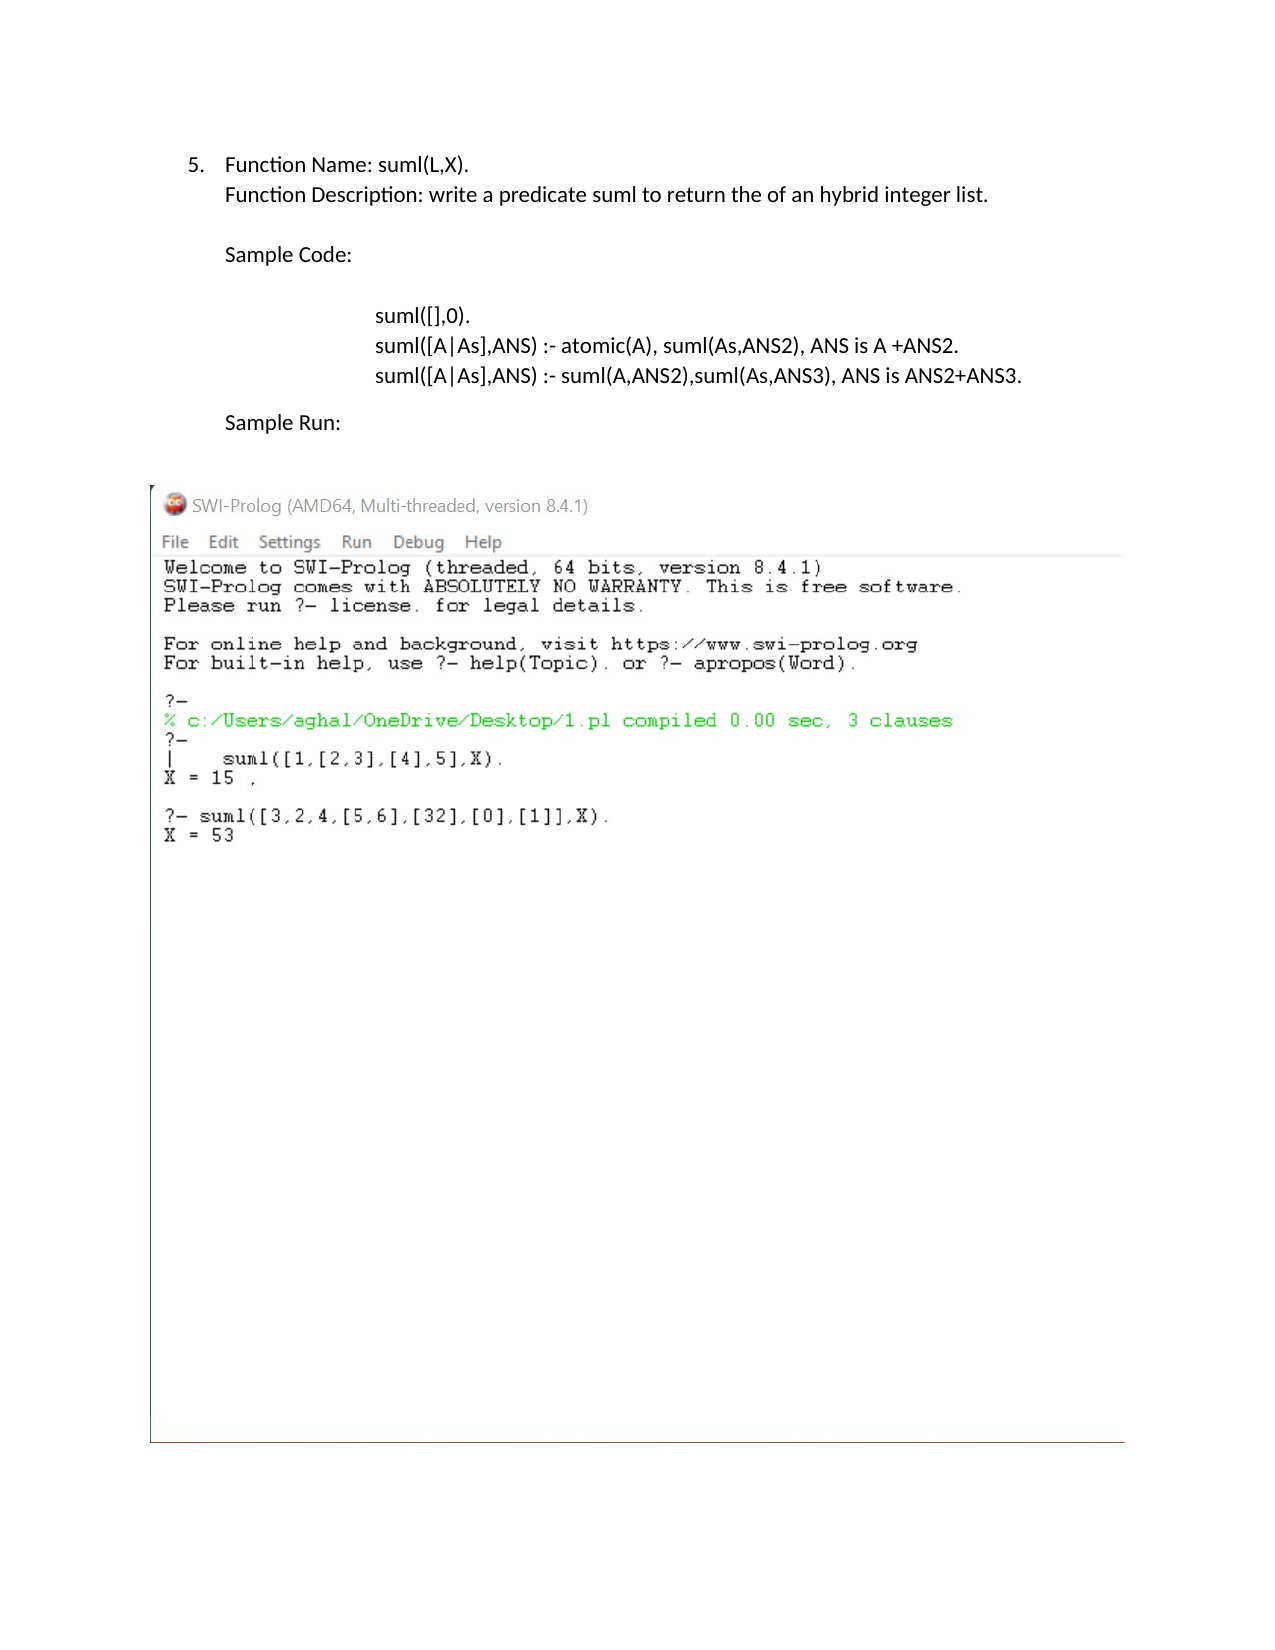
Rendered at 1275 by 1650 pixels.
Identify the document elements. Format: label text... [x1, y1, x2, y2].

text Sample Run: [150, 408, 1125, 436]
list suml([A|As],ANS) :- atomic(A), suml(As,ANS2), ANS is A +ANS2. [375, 331, 1125, 359]
list suml([A|As],ANS) :- suml(A,ANS2),suml(As,ANS3), ANS is ANS2+ANS3. [375, 361, 1125, 389]
list Sample Code: [225, 241, 1125, 269]
list Function Name: suml(L,X). [187, 150, 1125, 178]
list Function Description: write a predicate suml to return the of an hybrid integer list. [225, 180, 1125, 208]
list suml([],0). [375, 301, 1125, 329]
picture [150, 485, 1125, 1443]
